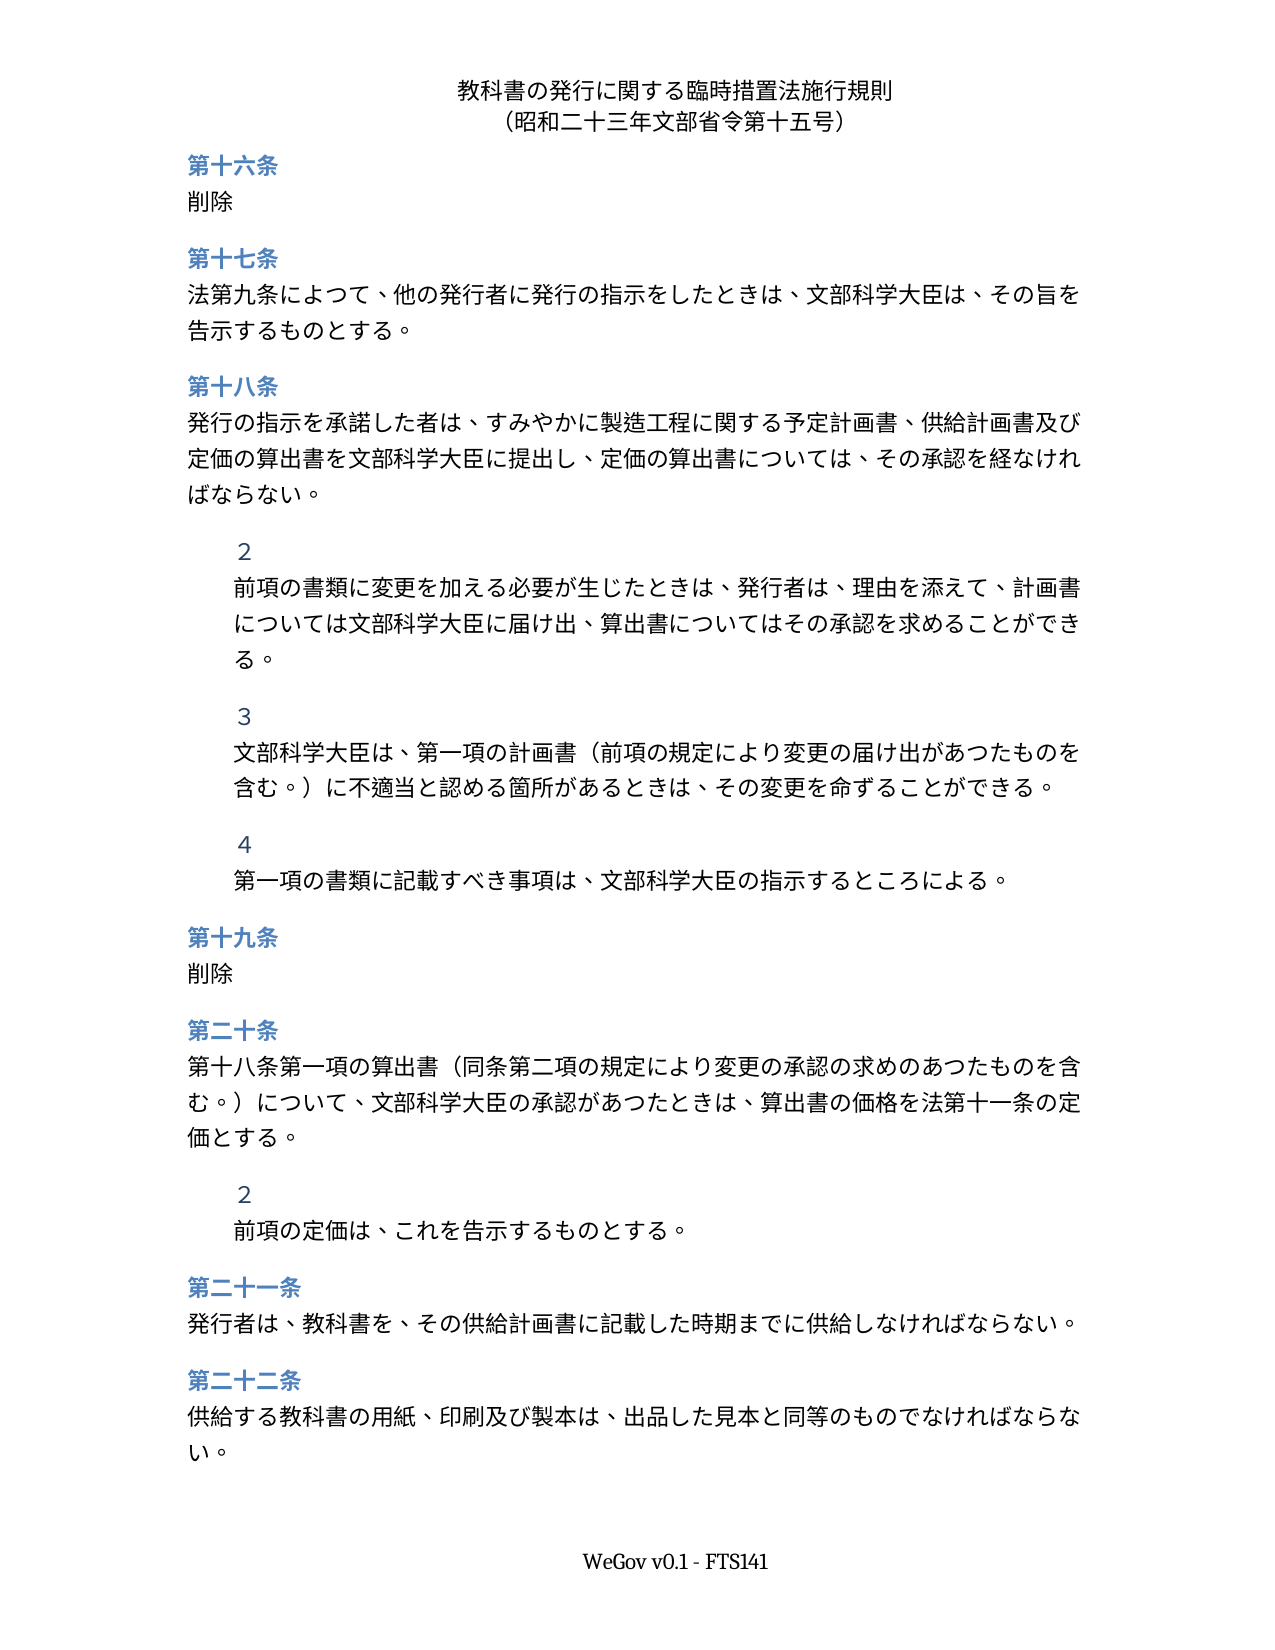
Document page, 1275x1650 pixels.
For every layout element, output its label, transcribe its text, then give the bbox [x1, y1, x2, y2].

text 供給する教科書の用紙、印刷及び製本は、出品した見本と同等のものでなければならない。 [187, 1401, 1087, 1468]
text 削除 [187, 186, 1087, 217]
text 削除 [187, 958, 1087, 989]
subtitle ２ [233, 536, 1087, 567]
subtitle 第十九条 [187, 922, 1087, 953]
text 発行者は、教科書を、その供給計画書に記載した時期までに供給しなければならない。 [187, 1308, 1087, 1339]
text 文部科学大臣は、第一項の計画書（前項の規定により変更の届け出があつたものを含む。）に不適当と認める箇所があるときは、その変更を命ずることができる。 [233, 736, 1087, 804]
subtitle 第二十二条 [187, 1364, 1087, 1396]
text 法第九条によつて、他の発行者に発行の指示をしたときは、文部科学大臣は、その旨を告示するものとする。 [187, 279, 1087, 346]
subtitle ４ [233, 829, 1087, 860]
subtitle 第二十一条 [187, 1272, 1087, 1303]
subtitle 第十八条 [187, 371, 1087, 403]
text 前項の定価は、これを告示するものとする。 [233, 1215, 1087, 1246]
text 前項の書類に変更を加える必要が生じたときは、発行者は、理由を添えて、計画書については文部科学大臣に届け出、算出書についてはその承認を求めることができる。 [233, 572, 1087, 675]
subtitle 第二十条 [187, 1014, 1087, 1046]
text 発行の指示を承諾した者は、すみやかに製造工程に関する予定計画書、供給計画書及び定価の算出書を文部科学大臣に提出し、定価の算出書については、その承認を経なければならない。 [187, 407, 1087, 510]
text 第一項の書類に記載すべき事項は、文部科学大臣の指示するところによる。 [233, 865, 1087, 896]
subtitle 第十七条 [187, 243, 1087, 274]
text 第十八条第一項の算出書（同条第二項の規定により変更の承認の求めのあつたものを含む。）について、文部科学大臣の承認があつたときは、算出書の価格を法第十一条の定価とする。 [187, 1051, 1087, 1154]
subtitle ２ [233, 1179, 1087, 1210]
subtitle ３ [233, 701, 1087, 732]
subtitle 第十六条 [187, 150, 1087, 181]
